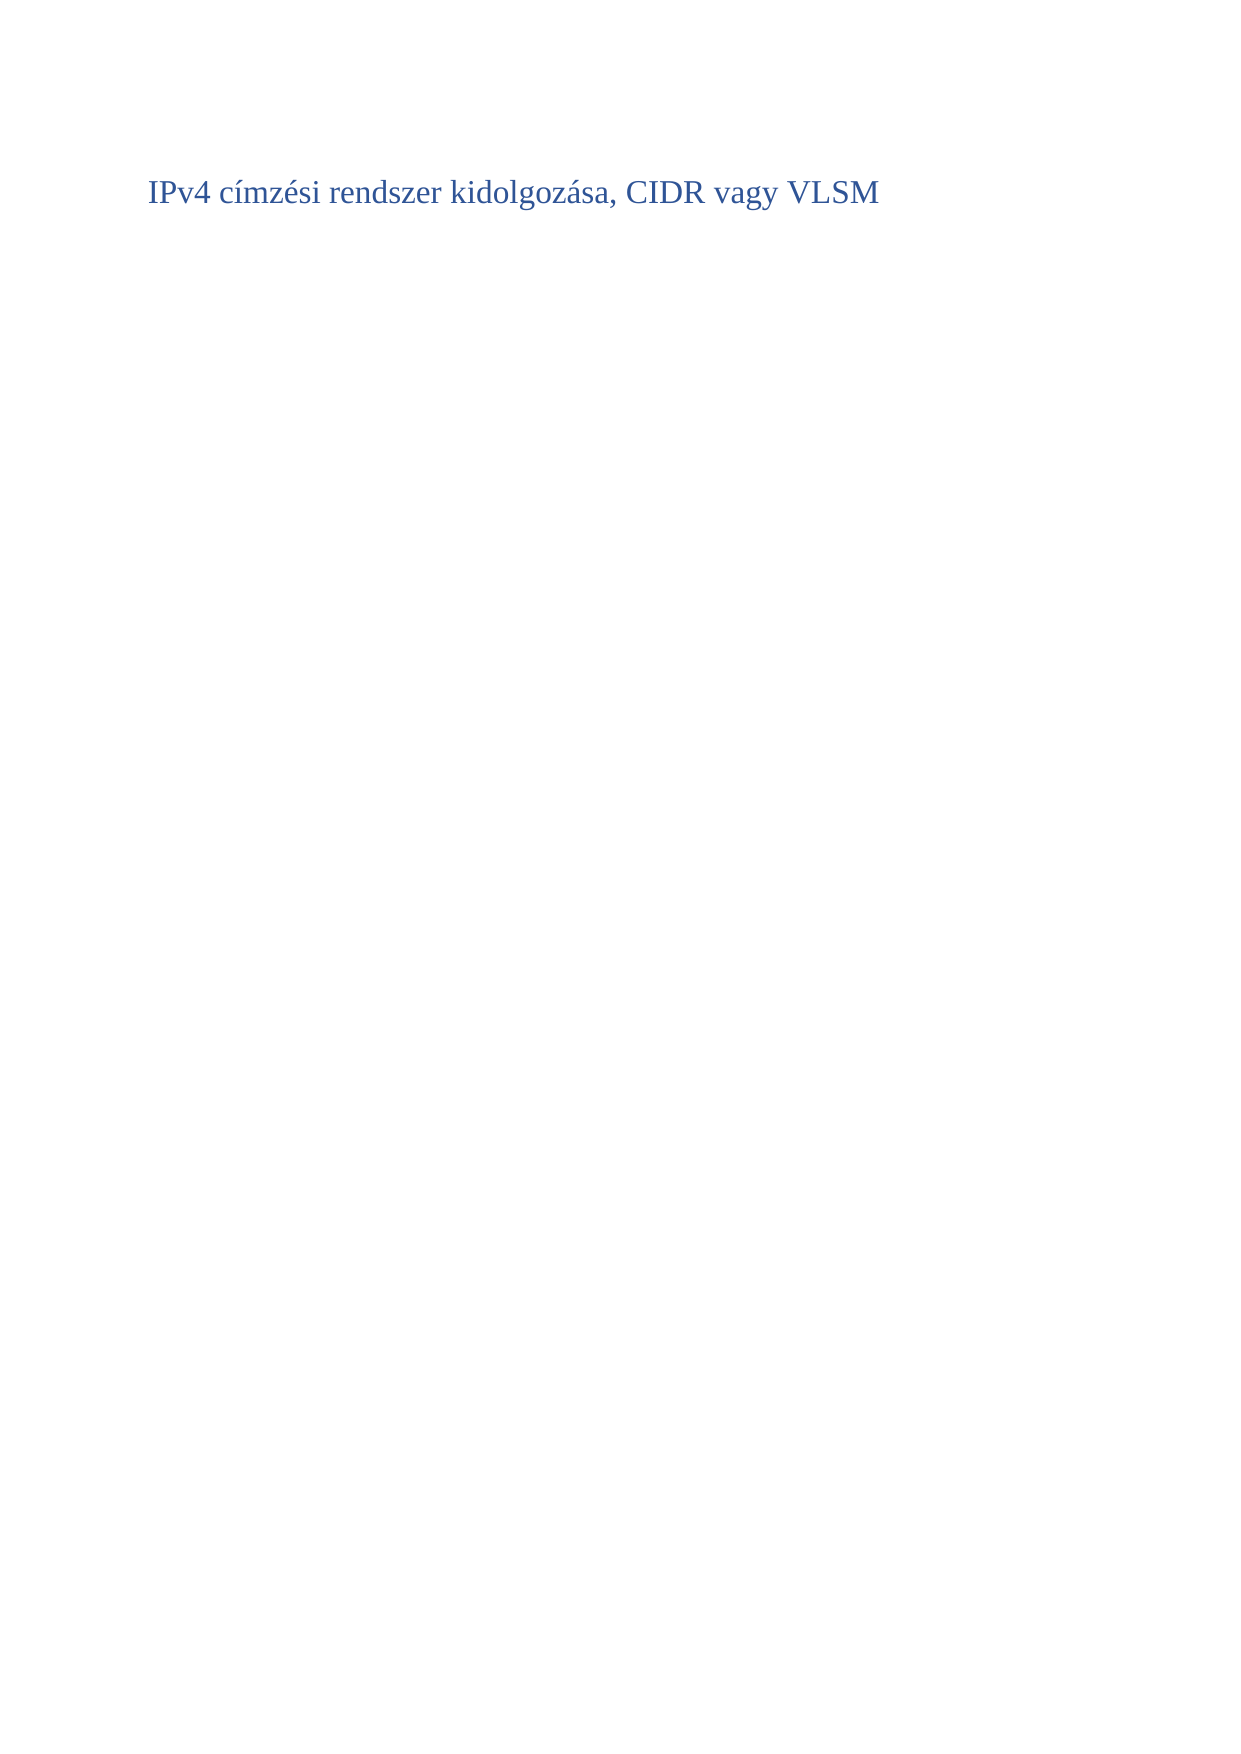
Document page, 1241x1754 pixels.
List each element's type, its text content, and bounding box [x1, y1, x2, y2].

subtitle IPv4 címzési rendszer kidolgozása, CIDR vagy VLSM [148, 173, 1093, 211]
